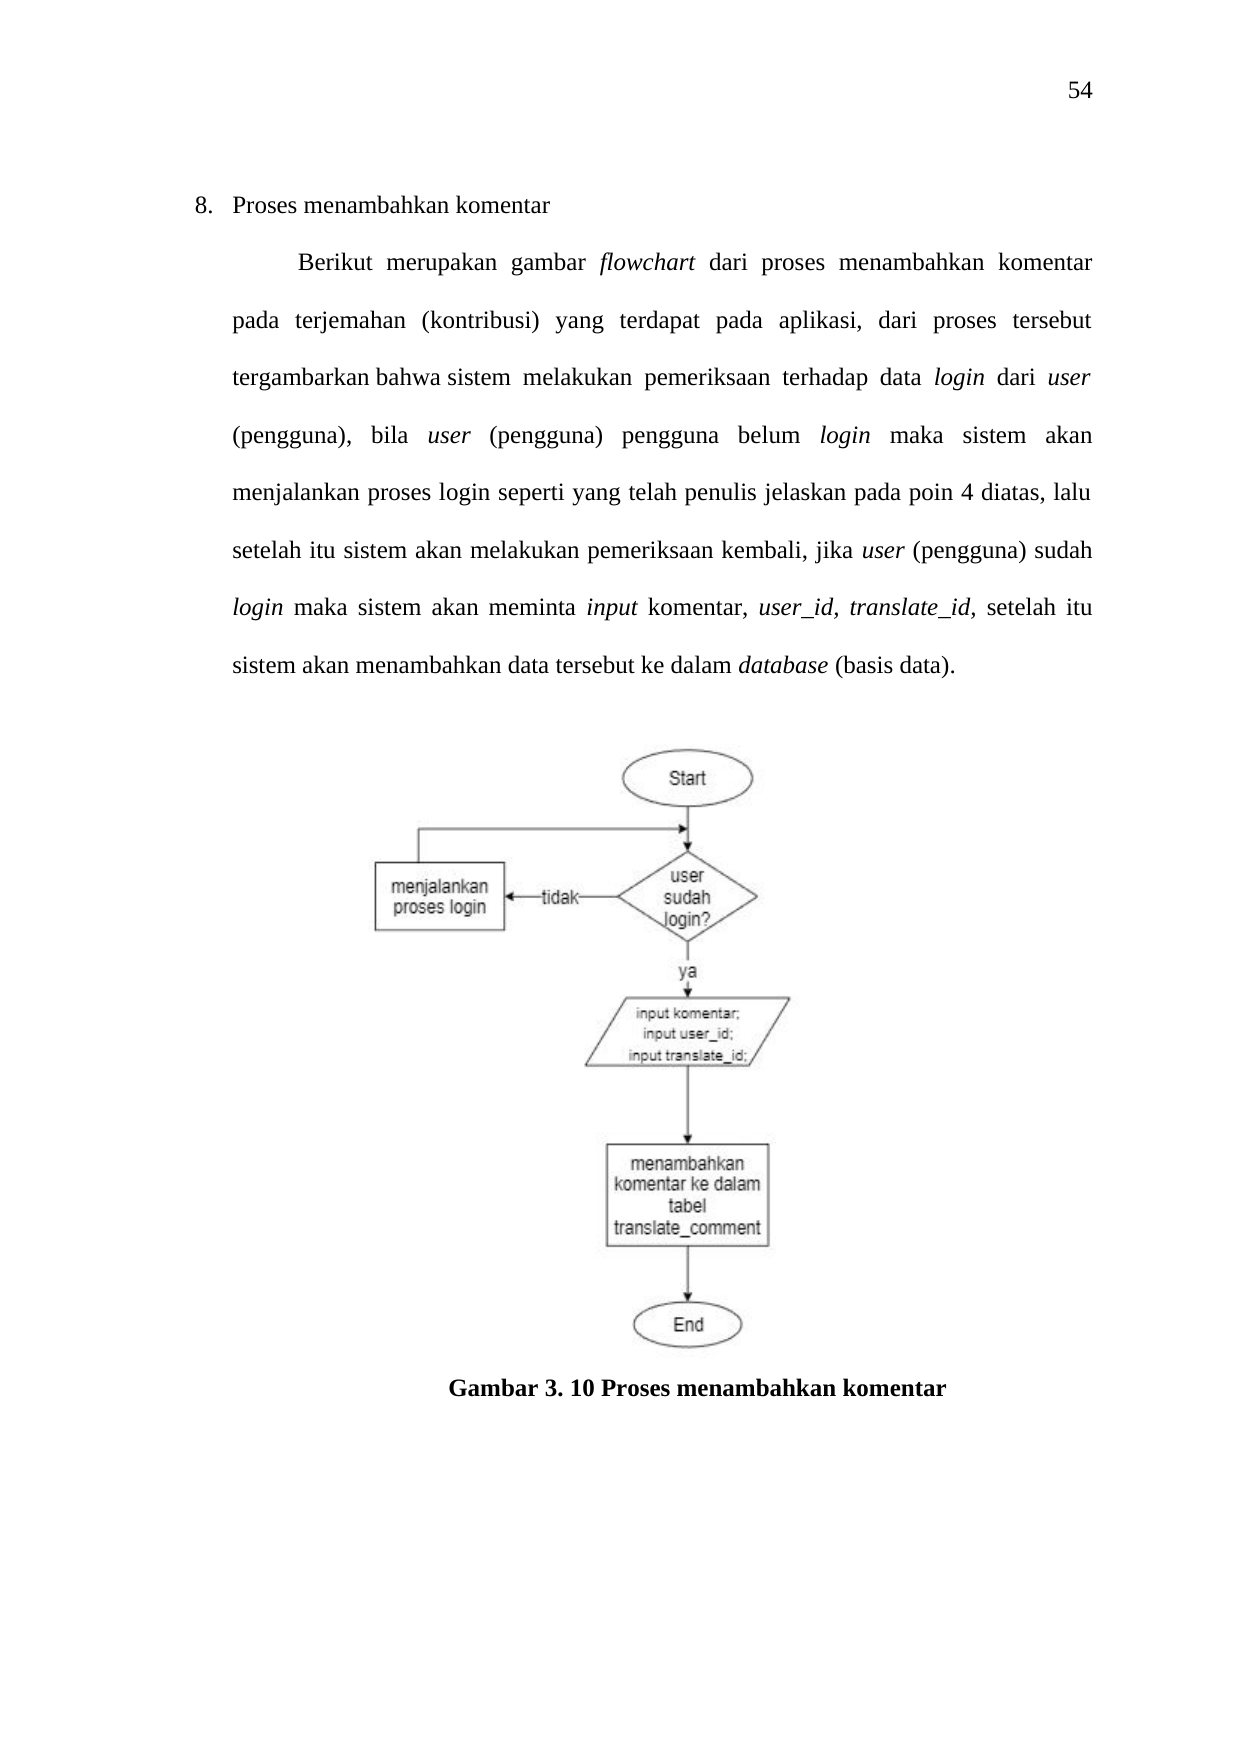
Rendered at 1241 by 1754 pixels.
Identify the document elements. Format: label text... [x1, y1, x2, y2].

list Proses menambahkan komentar [194, 190, 1092, 219]
list Berikut merupakan gambar flowchart dari proses menambahkan komentar pada terjemahan (kontribusi) yang terdapat pada aplikasi, dari proses tersebut tergambarkan bahwa sistem melakukan pemeriksaan terhadap data login dari user (pengguna), bila user (pengguna) pengguna belum login maka sistem akan menjalankan proses login seperti yang telah penulis jelaskan pada poin 4 diatas, lalu setelah itu sistem akan melakukan pemeriksaan kembali, jika user (pengguna) sudah login maka sistem akan meminta input komentar, user_id, translate_id, setelah itu sistem akan menambahkan data tersebut ke dalam database (basis data). [232, 247, 1092, 679]
picture [345, 707, 821, 1363]
